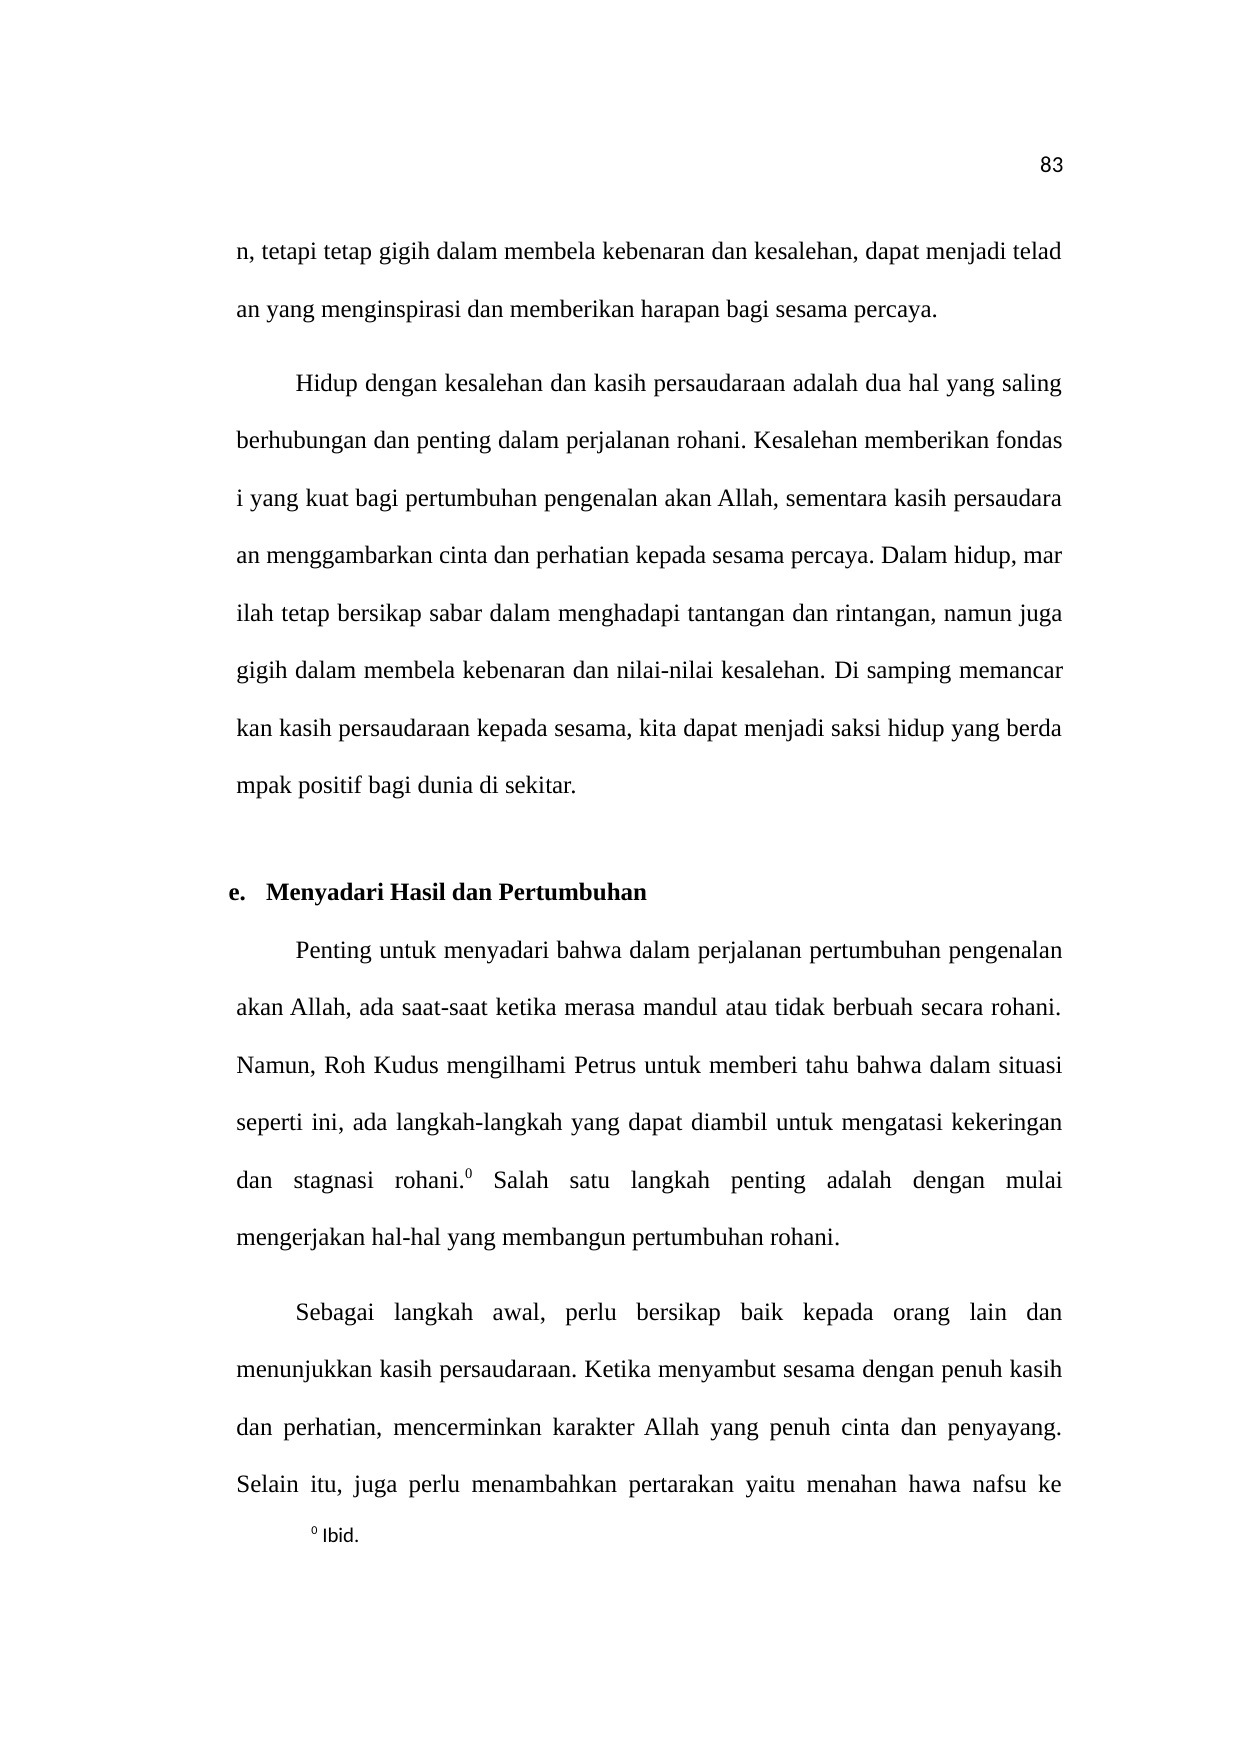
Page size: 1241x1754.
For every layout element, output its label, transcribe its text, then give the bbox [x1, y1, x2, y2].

subtitle Menyadari Hasil dan Pertumbuhan [228, 877, 1063, 906]
text Hidup dengan kesalehan dan kasih persaudaraan adalah dua hal yang saling berhubungan dan penting dalam perjalanan rohani. Kesalehan memberikan fondasi yang kuat bagi pertumbuhan pengenalan akan Allah, sementara kasih persaudaraan menggambarkan cinta dan perhatian kepada sesama percaya. Dalam hidup, marilah tetap bersikap sabar dalam menghadapi tantangan dan rintangan, namun juga gigih dalam membela kebenaran dan nilai-nilai kesalehan. Di samping memancarkan kasih persaudaraan kepada sesama, kita dapat menjadi saksi hidup yang berdampak positif bagi dunia di sekitar. [236, 368, 1063, 799]
text Penting untuk menyadari bahwa dalam perjalanan pertumbuhan pengenalan akan Allah, ada saat-saat ketika merasa mandul atau tidak berbuah secara rohani. Namun, Roh Kudus mengilhami Petrus untuk memberi tahu bahwa dalam situasi seperti ini, ada langkah-langkah yang dapat diambil untuk mengatasi kekeringan dan stagnasi rohani. Salah satu langkah penting adalah dengan mulai mengerjakan hal-hal yang membangun pertumbuhan rohani. [236, 935, 1063, 1251]
